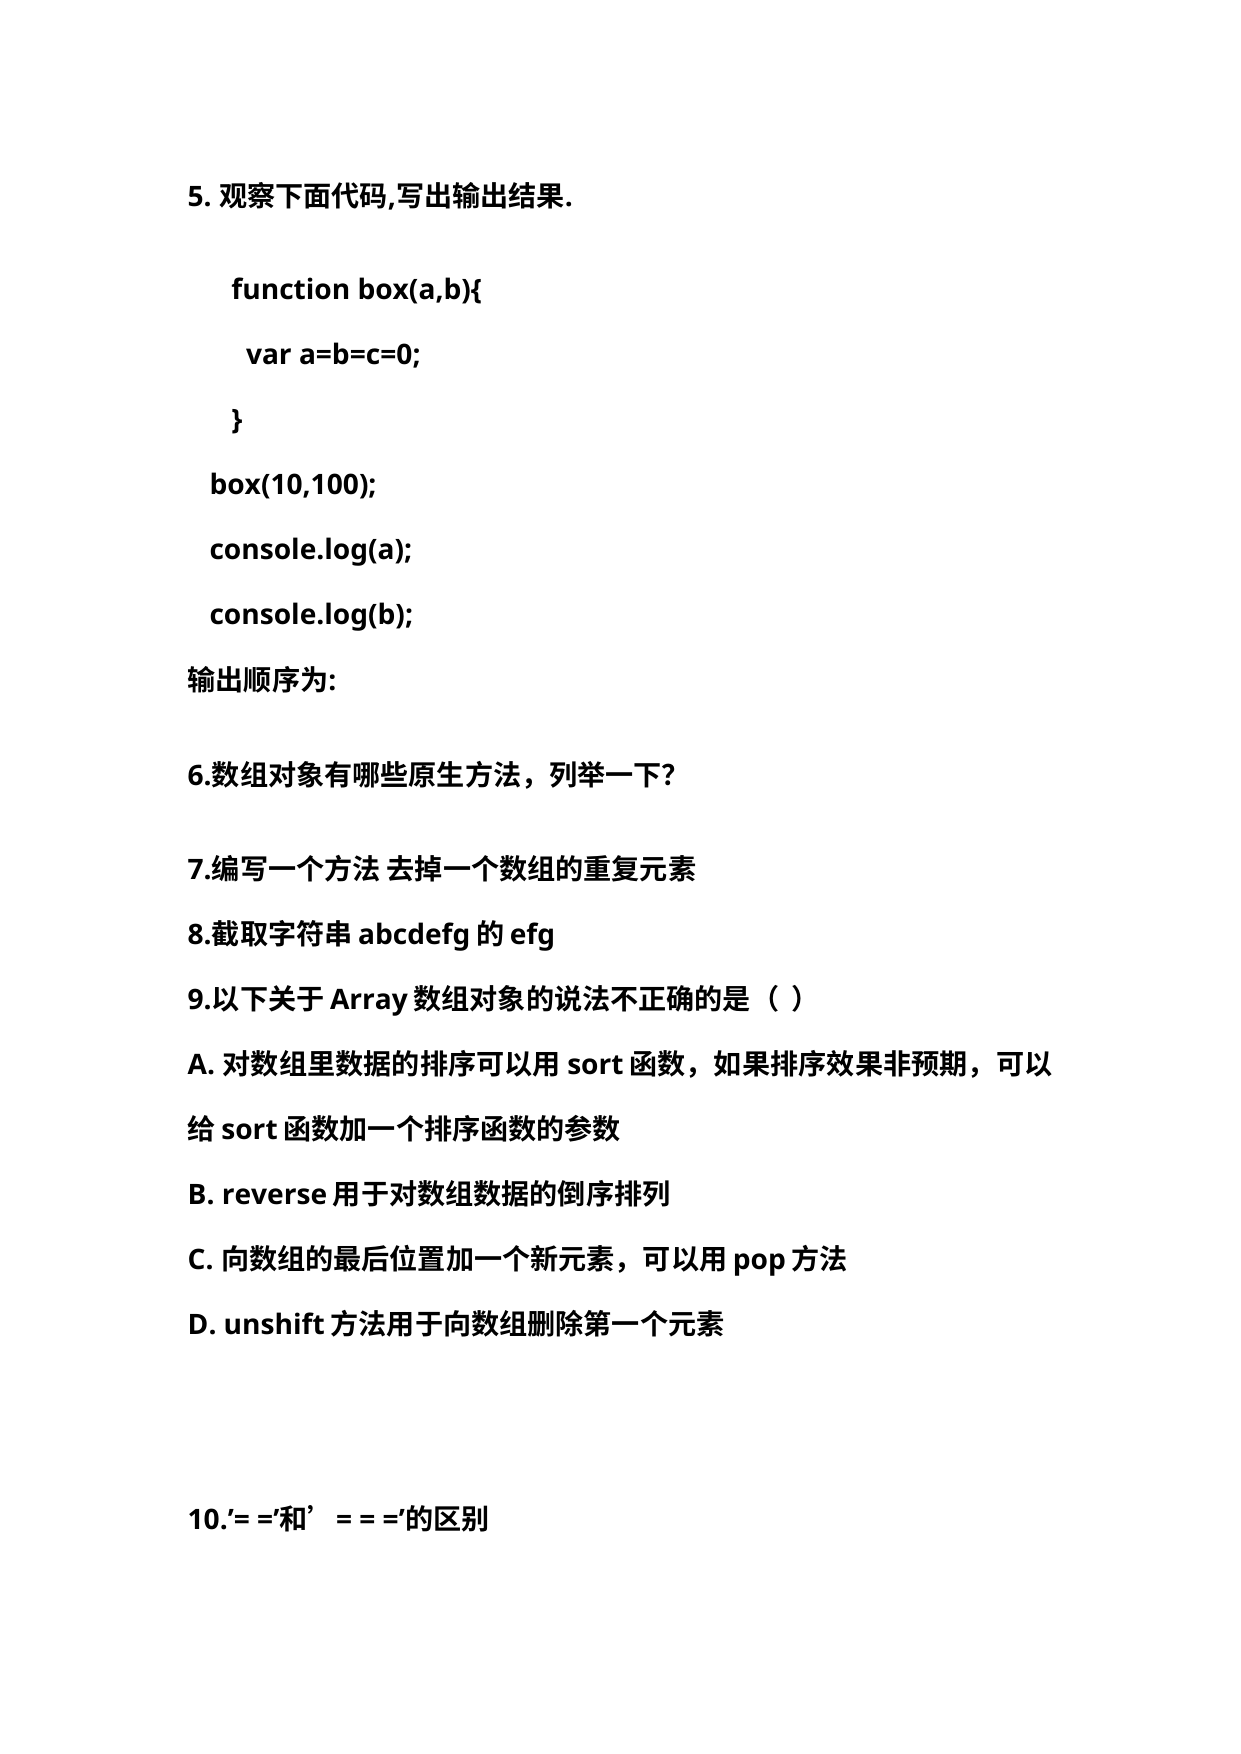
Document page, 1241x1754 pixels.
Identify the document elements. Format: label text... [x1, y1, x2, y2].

text 10.’= =’和’= = =’的区别 [187, 1484, 1053, 1549]
text box(10,100); [187, 451, 1053, 516]
text 9.以下关于Array数组对象的说法不正确的是（ ） A. 对数组里数据的排序可以用sort函数，如果排序效果非预期，可以给sort函数加一个排序函数的参数 B. reverse用于对数组数据的倒序排列 C. 向数组的最后位置加一个新元素，可以用pop方法 D. unshift方法用于向数组删除第一个元素 [187, 964, 1053, 1354]
text console.log(a); [187, 516, 1053, 581]
text 输出顺序为: [187, 646, 1053, 711]
text 8.截取字符串abcdefg的efg [187, 899, 1053, 964]
subtitle 6.数组对象有哪些原生方法，列举一下？ [187, 740, 1053, 805]
text 7.编写一个方法 去掉一个数组的重复元素 [187, 834, 1053, 899]
text var a=b=c=0; [187, 321, 1053, 386]
text function box(a,b){ [187, 256, 1053, 321]
text console.log(b); [187, 581, 1053, 646]
text } [187, 386, 1053, 451]
subtitle 观察下面代码,写出输出结果. [187, 162, 1053, 227]
